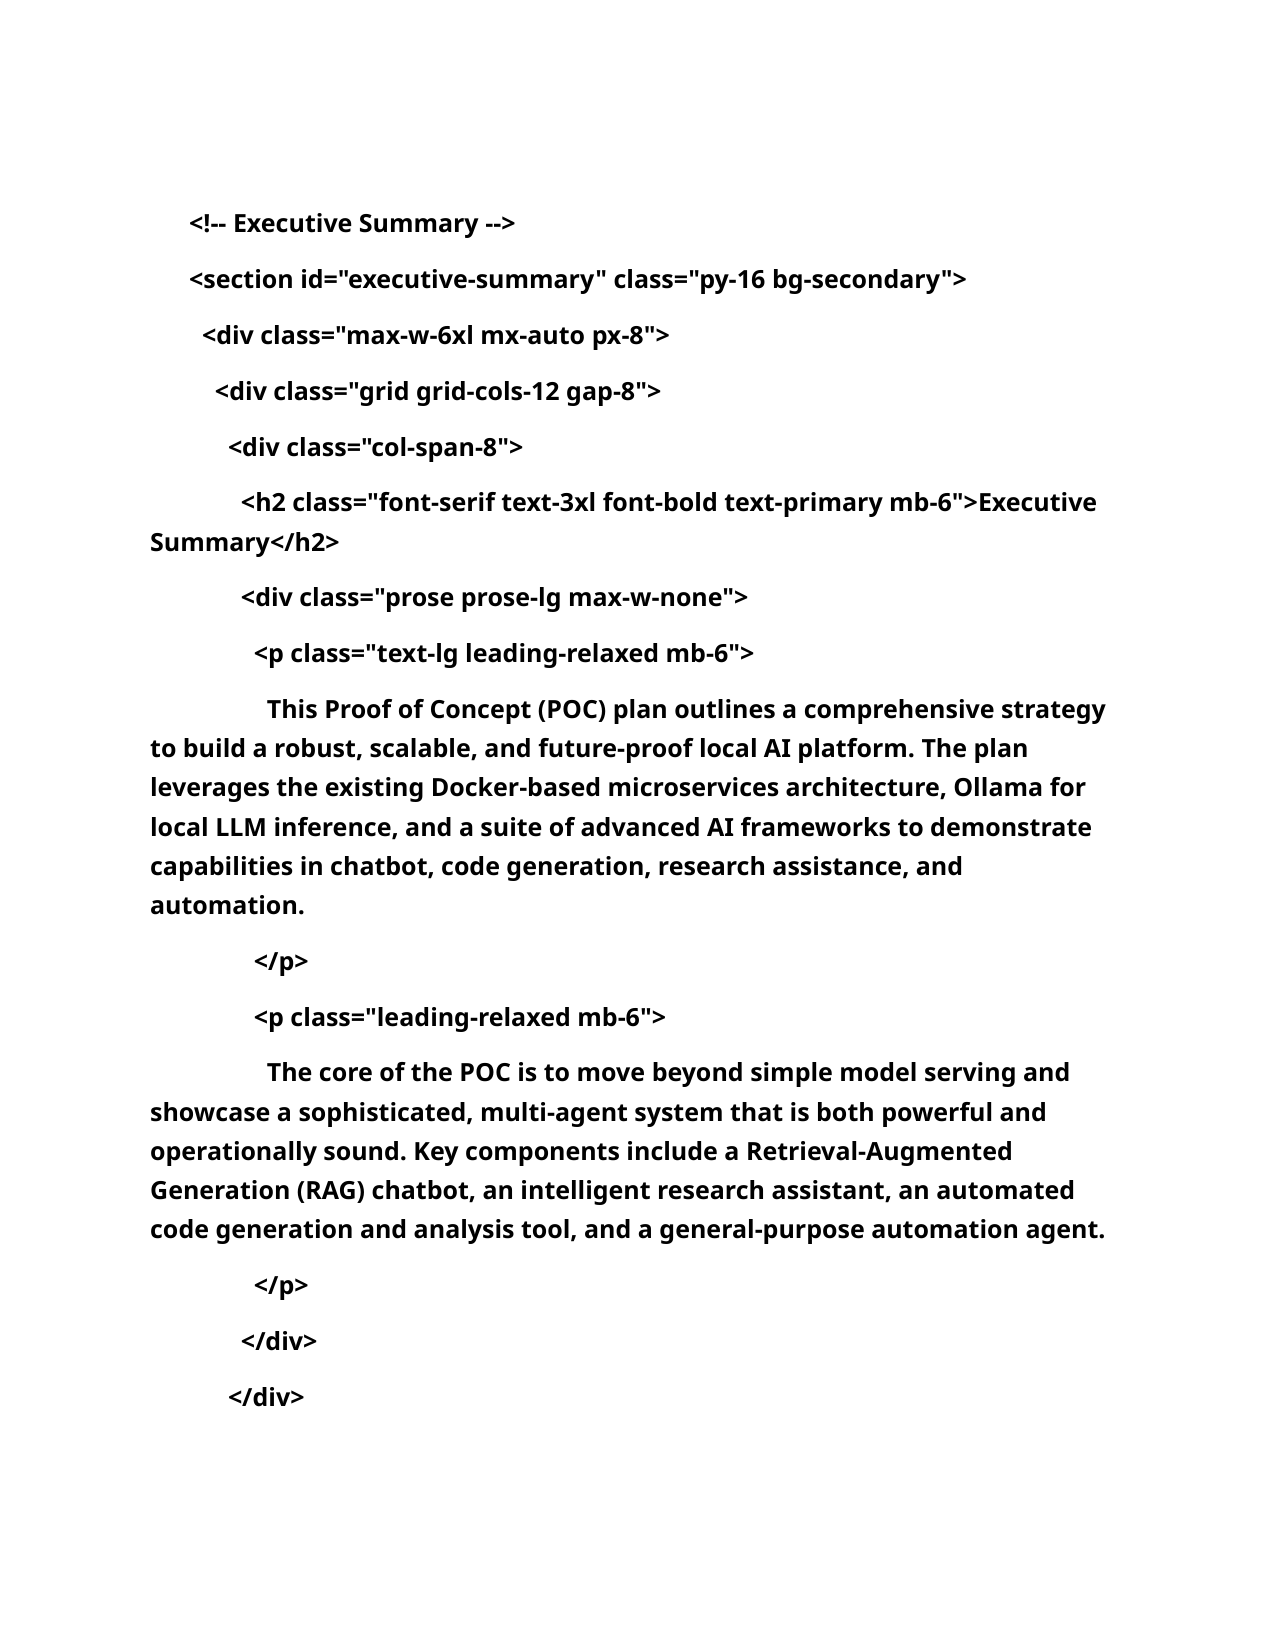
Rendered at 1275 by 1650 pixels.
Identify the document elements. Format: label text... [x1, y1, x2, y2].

text The core of the POC is to move beyond simple model serving and showcase a sophisticated, multi-agent system that is both powerful and operationally sound. Key components include a Retrieval-Augmented Generation (RAG) chatbot, an intelligent research assistant, an automated code generation and analysis tool, and a general-purpose automation agent. [150, 1055, 1125, 1246]
text <p class="leading-relaxed mb-6"> [150, 999, 1125, 1033]
text <p class="text-lg leading-relaxed mb-6"> [150, 636, 1125, 670]
text <!-- Executive Summary --> [150, 206, 1125, 240]
text </p> [150, 1267, 1125, 1302]
text </p> [150, 943, 1125, 977]
text </div> [150, 1323, 1125, 1357]
text This Proof of Concept (POC) plan outlines a comprehensive strategy to build a robust, scalable, and future-proof local AI platform. The plan leverages the existing Docker-based microservices architecture, Ollama for local LLM inference, and a suite of advanced AI frameworks to demonstrate capabilities in chatbot, code generation, research assistance, and automation. [150, 692, 1125, 922]
text <div class="col-span-8"> [150, 429, 1125, 463]
text <div class="max-w-6xl mx-auto px-8"> [150, 317, 1125, 352]
text <div class="grid grid-cols-12 gap-8"> [150, 373, 1125, 407]
text <div class="prose prose-lg max-w-none"> [150, 580, 1125, 614]
text </div> [150, 1379, 1125, 1413]
text <section id="executive-summary" class="py-16 bg-secondary"> [150, 262, 1125, 296]
text <h2 class="font-serif text-3xl font-bold text-primary mb-6">Executive Summary</h2> [150, 485, 1125, 558]
